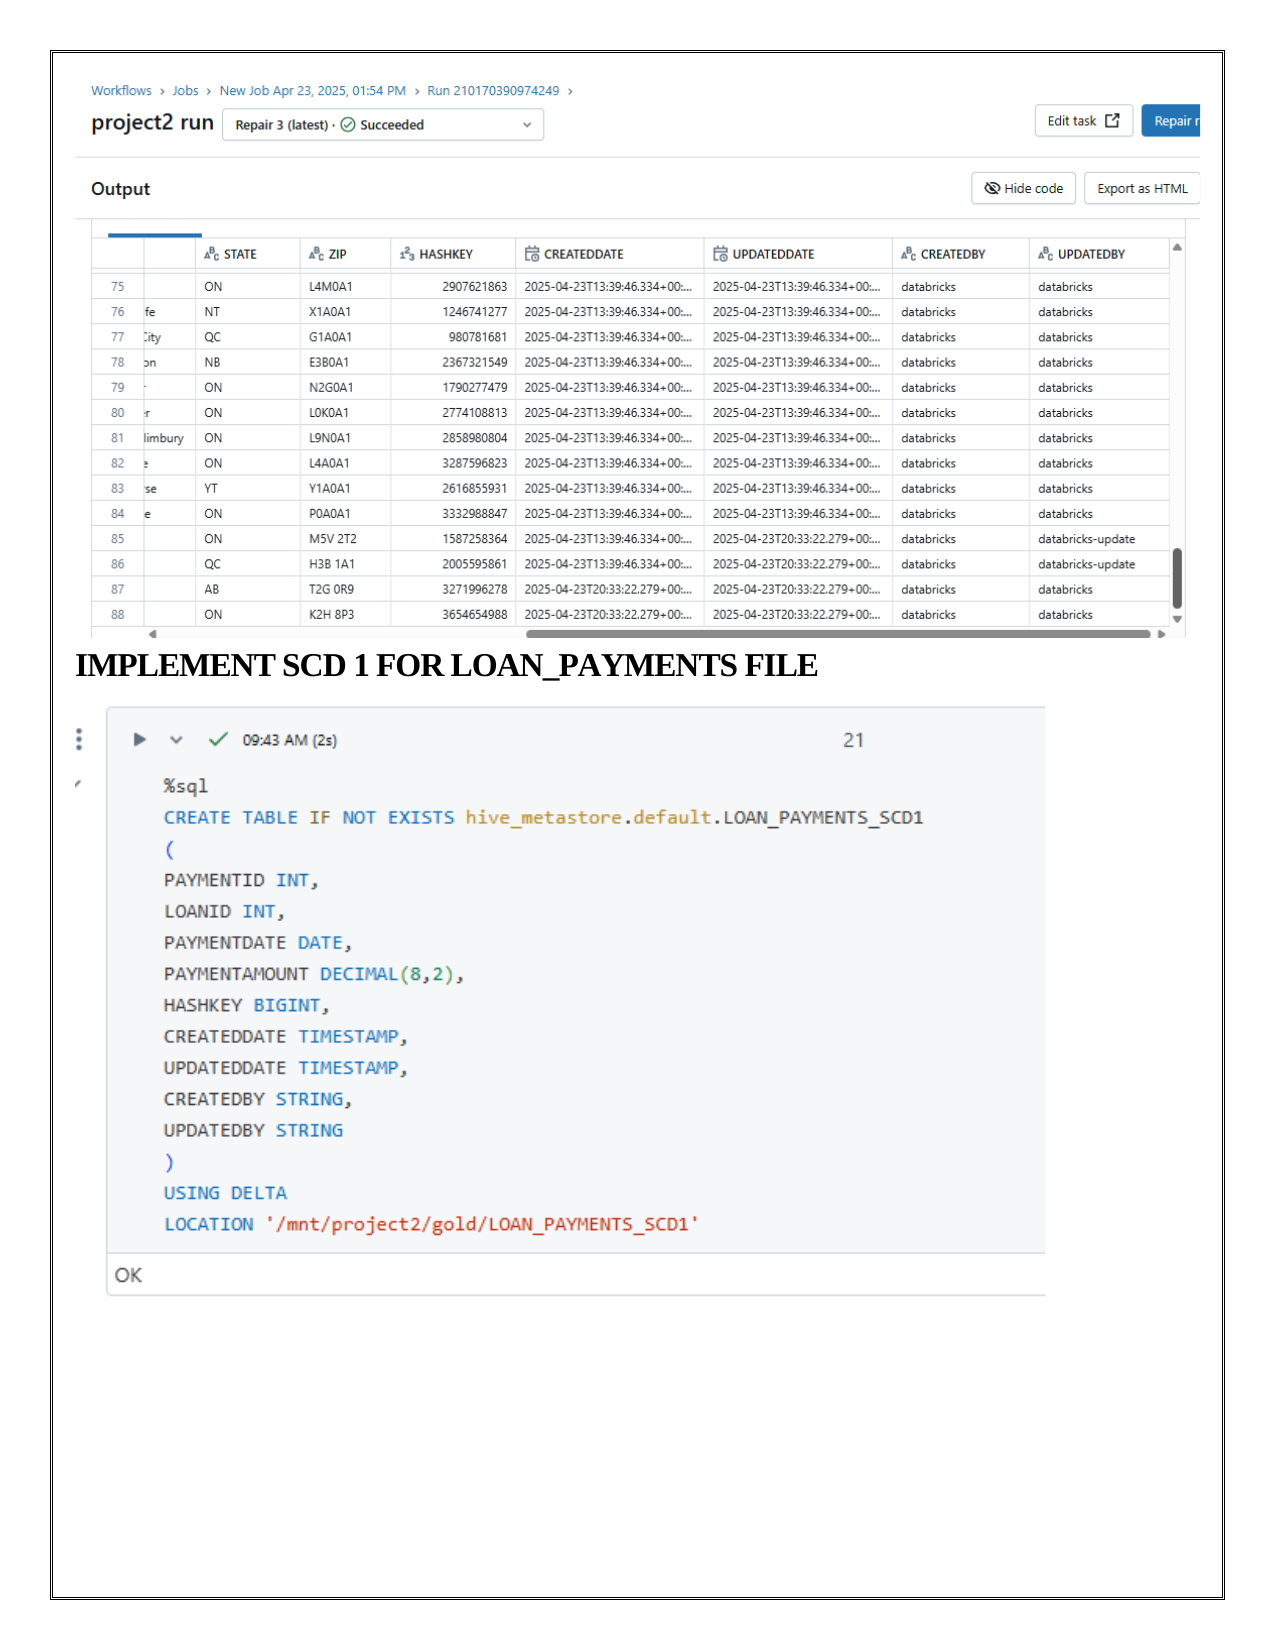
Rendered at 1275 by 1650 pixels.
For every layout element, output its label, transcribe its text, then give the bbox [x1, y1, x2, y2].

picture [75, 691, 1046, 1323]
picture [75, 75, 1200, 638]
